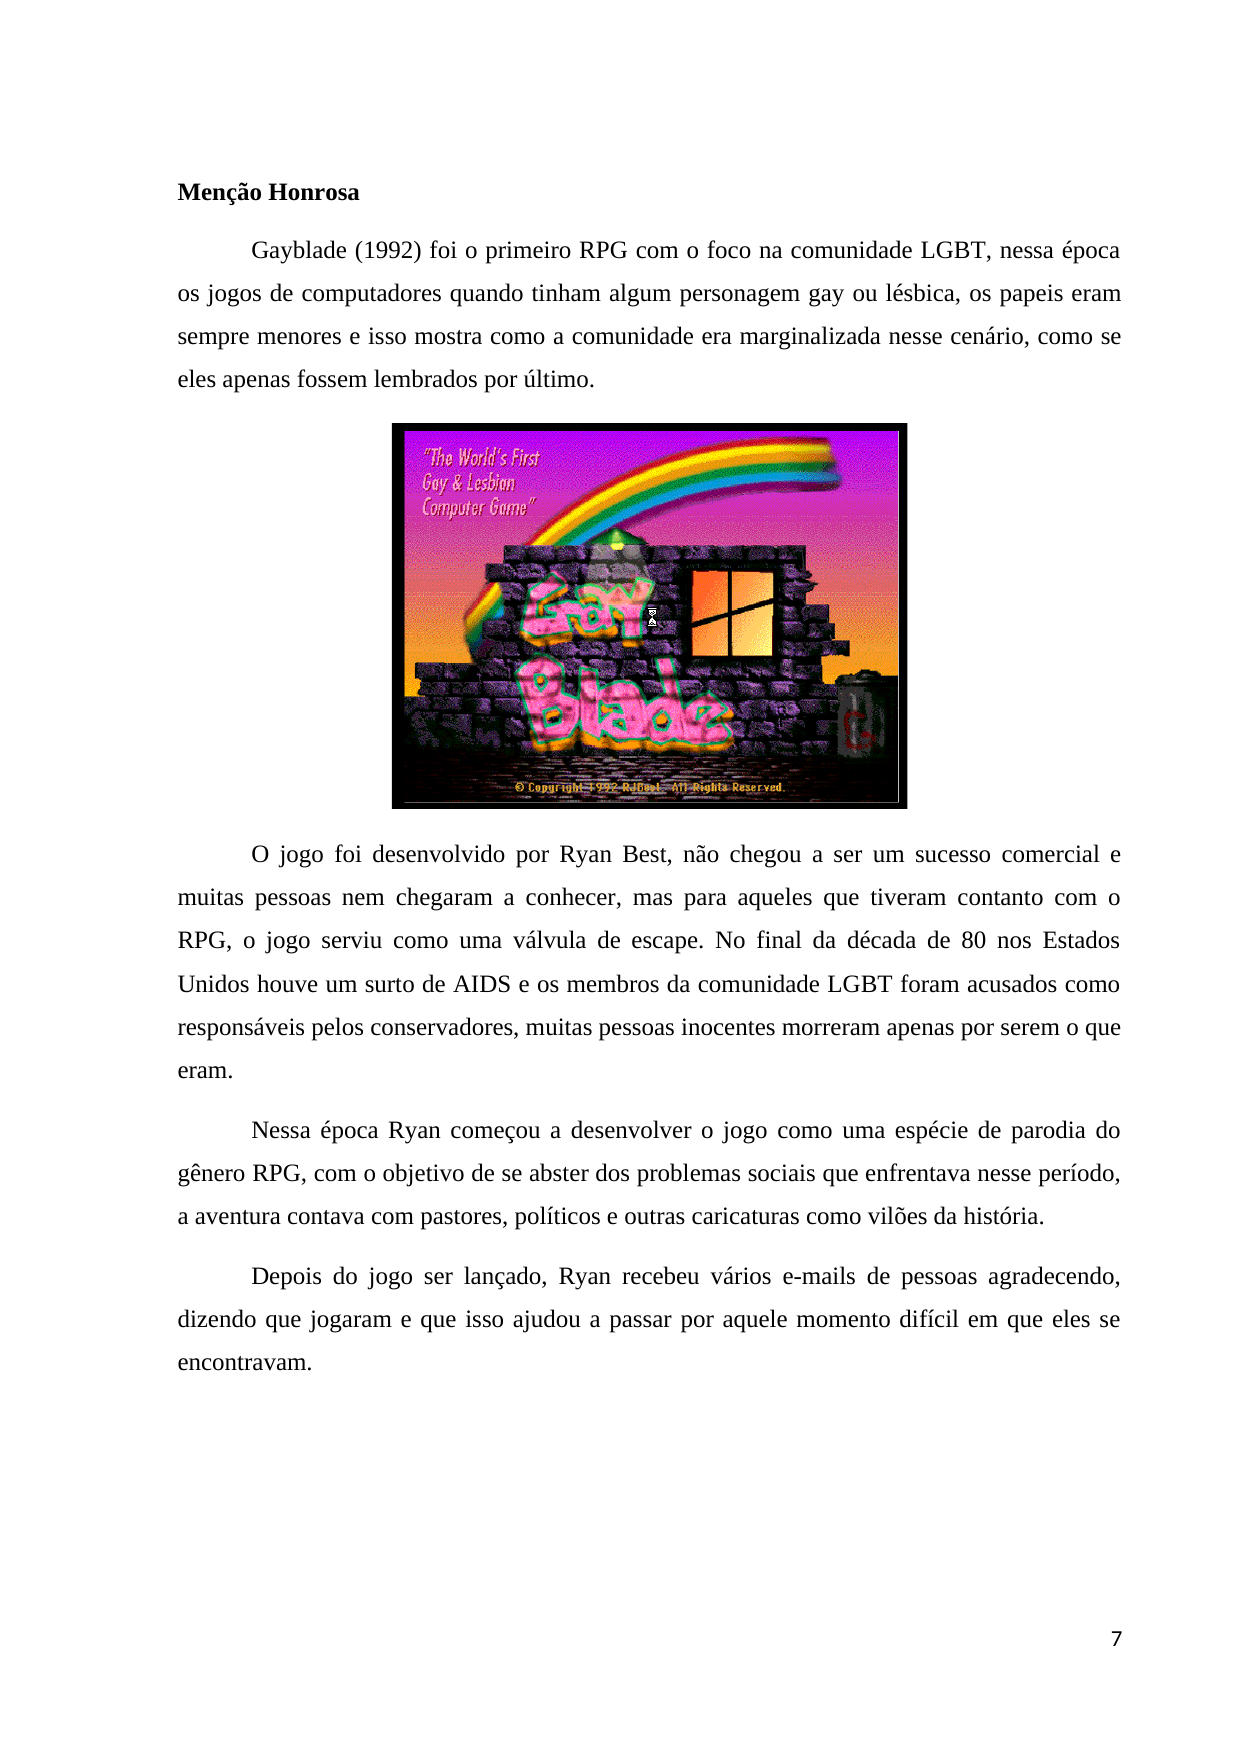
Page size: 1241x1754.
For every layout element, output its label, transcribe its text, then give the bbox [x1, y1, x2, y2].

picture [391, 423, 908, 809]
text O jogo foi desenvolvido por Ryan Best, não chegou a ser um sucesso comercial e muitas pessoas nem chegaram a conhecer, mas para aqueles que tiveram contanto com o RPG, o jogo serviu como uma válvula de escape. No final da década de 80 nos Estados Unidos houve um surto de AIDS e os membros da comunidade LGBT foram acusados como responsáveis pelos conservadores, muitas pessoas inocentes morreram apenas por serem o que eram. [177, 839, 1122, 1084]
text Nessa época Ryan começou a desenvolver o jogo como uma espécie de parodia do gênero RPG, com o objetivo de se abster dos problemas sociais que enfrentava nesse período, a aventura contava com pastores, políticos e outras caricaturas como vilões da história. [177, 1115, 1122, 1230]
text Depois do jogo ser lançado, Ryan recebeu vários e-mails de pessoas agradecendo, dizendo que jogaram e que isso ajudou a passar por aquele momento difícil em que eles se encontravam. [177, 1261, 1122, 1376]
text Gayblade (1992) foi o primeiro RPG com o foco na comunidade LGBT, nessa época os jogos de computadores quando tinham algum personagem gay ou lésbica, os papeis eram sempre menores e isso mostra como a comunidade era marginalizada nesse cenário, como se eles apenas fossem lembrados por último. [177, 235, 1122, 393]
subtitle Menção Honrosa [177, 177, 1122, 206]
